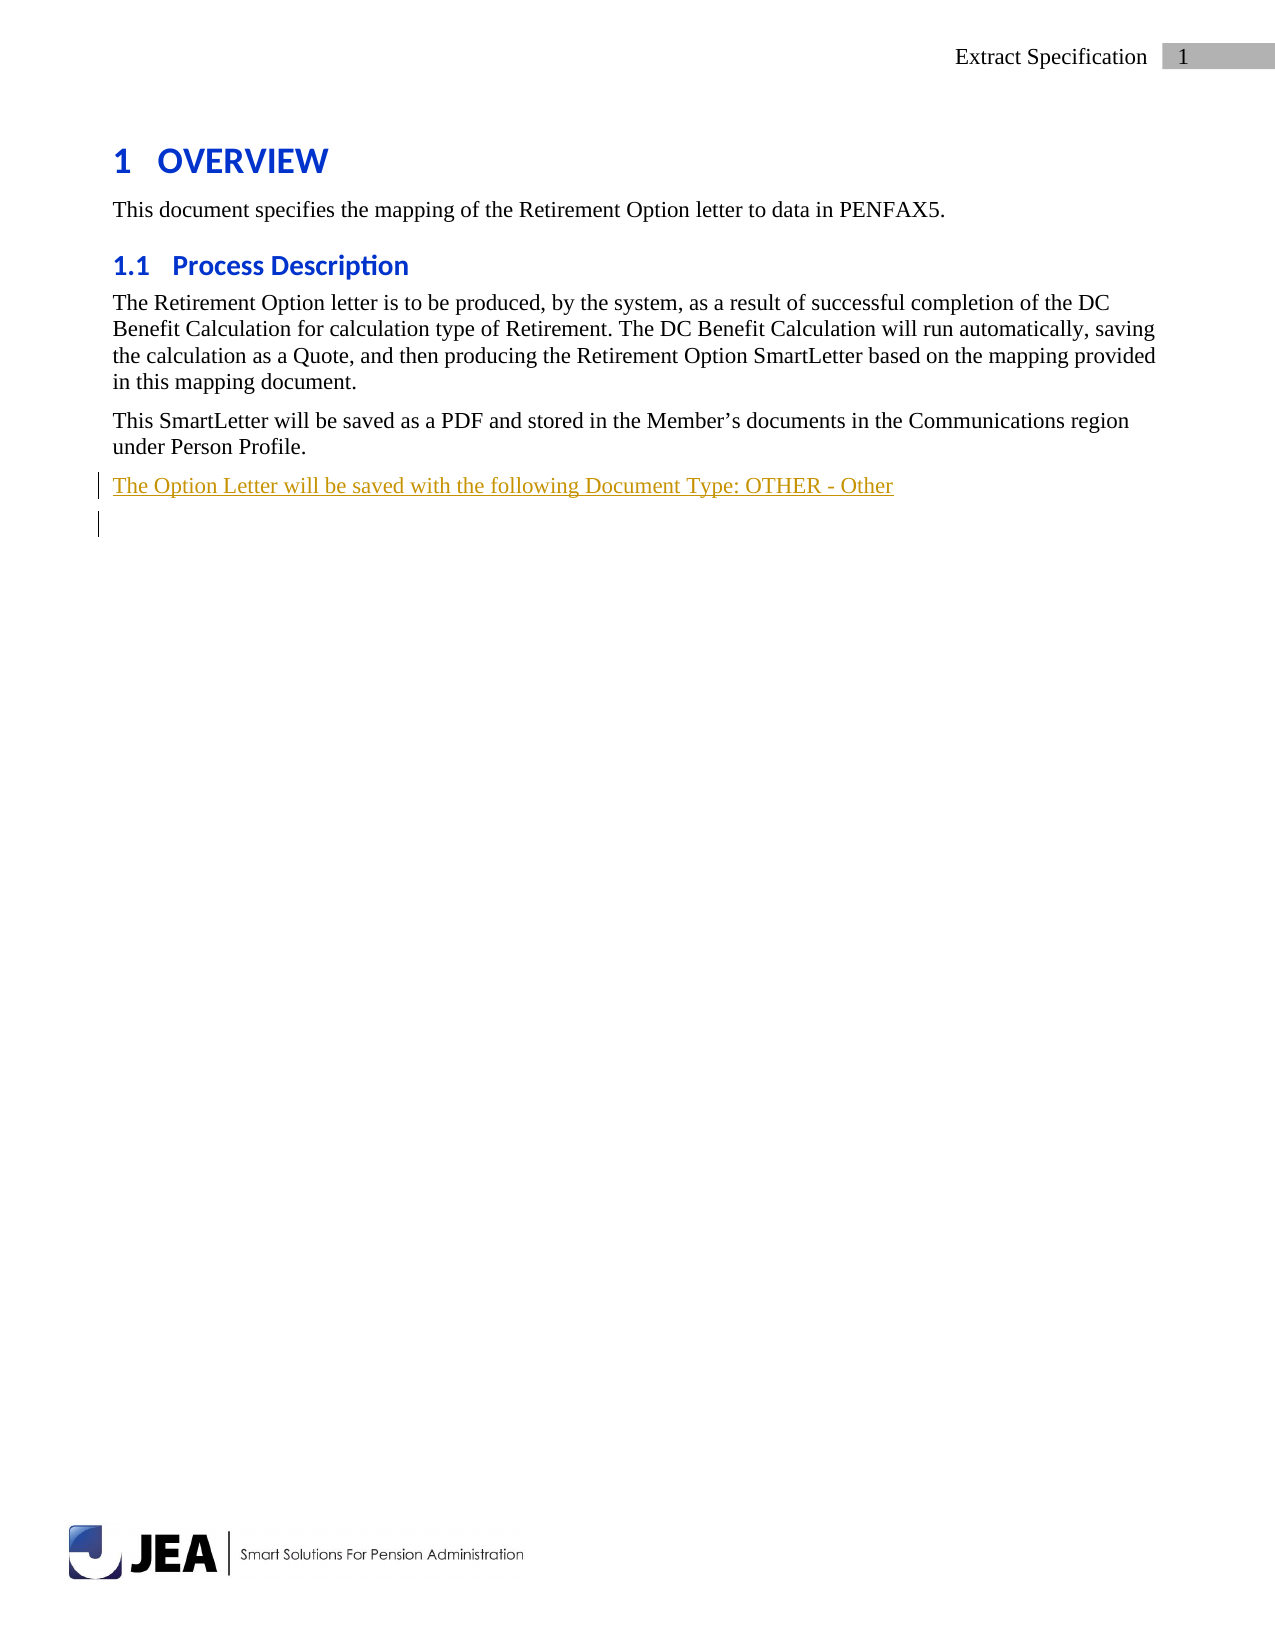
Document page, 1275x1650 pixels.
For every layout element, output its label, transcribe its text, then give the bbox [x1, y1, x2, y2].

picture [65, 1523, 527, 1580]
text The Retirement Option letter is to be produced, by the system, as a result of successful completion of the DC Benefit Calculation for calculation type of Retirement. The DC Benefit Calculation will run automatically, saving the calculation as a Quote, and then producing the Retirement Option SmartLetter based on the mapping provided in this mapping document. [112, 289, 1162, 394]
subtitle Overview [112, 137, 1162, 183]
list Process Description [112, 247, 1162, 283]
text This document specifies the mapping of the Retirement Option letter to data in PENFAX5. [112, 196, 1162, 222]
text This SmartLetter will be saved as a PDF and stored in the Member’s documents in the Communications region under Person Profile. [112, 407, 1162, 460]
